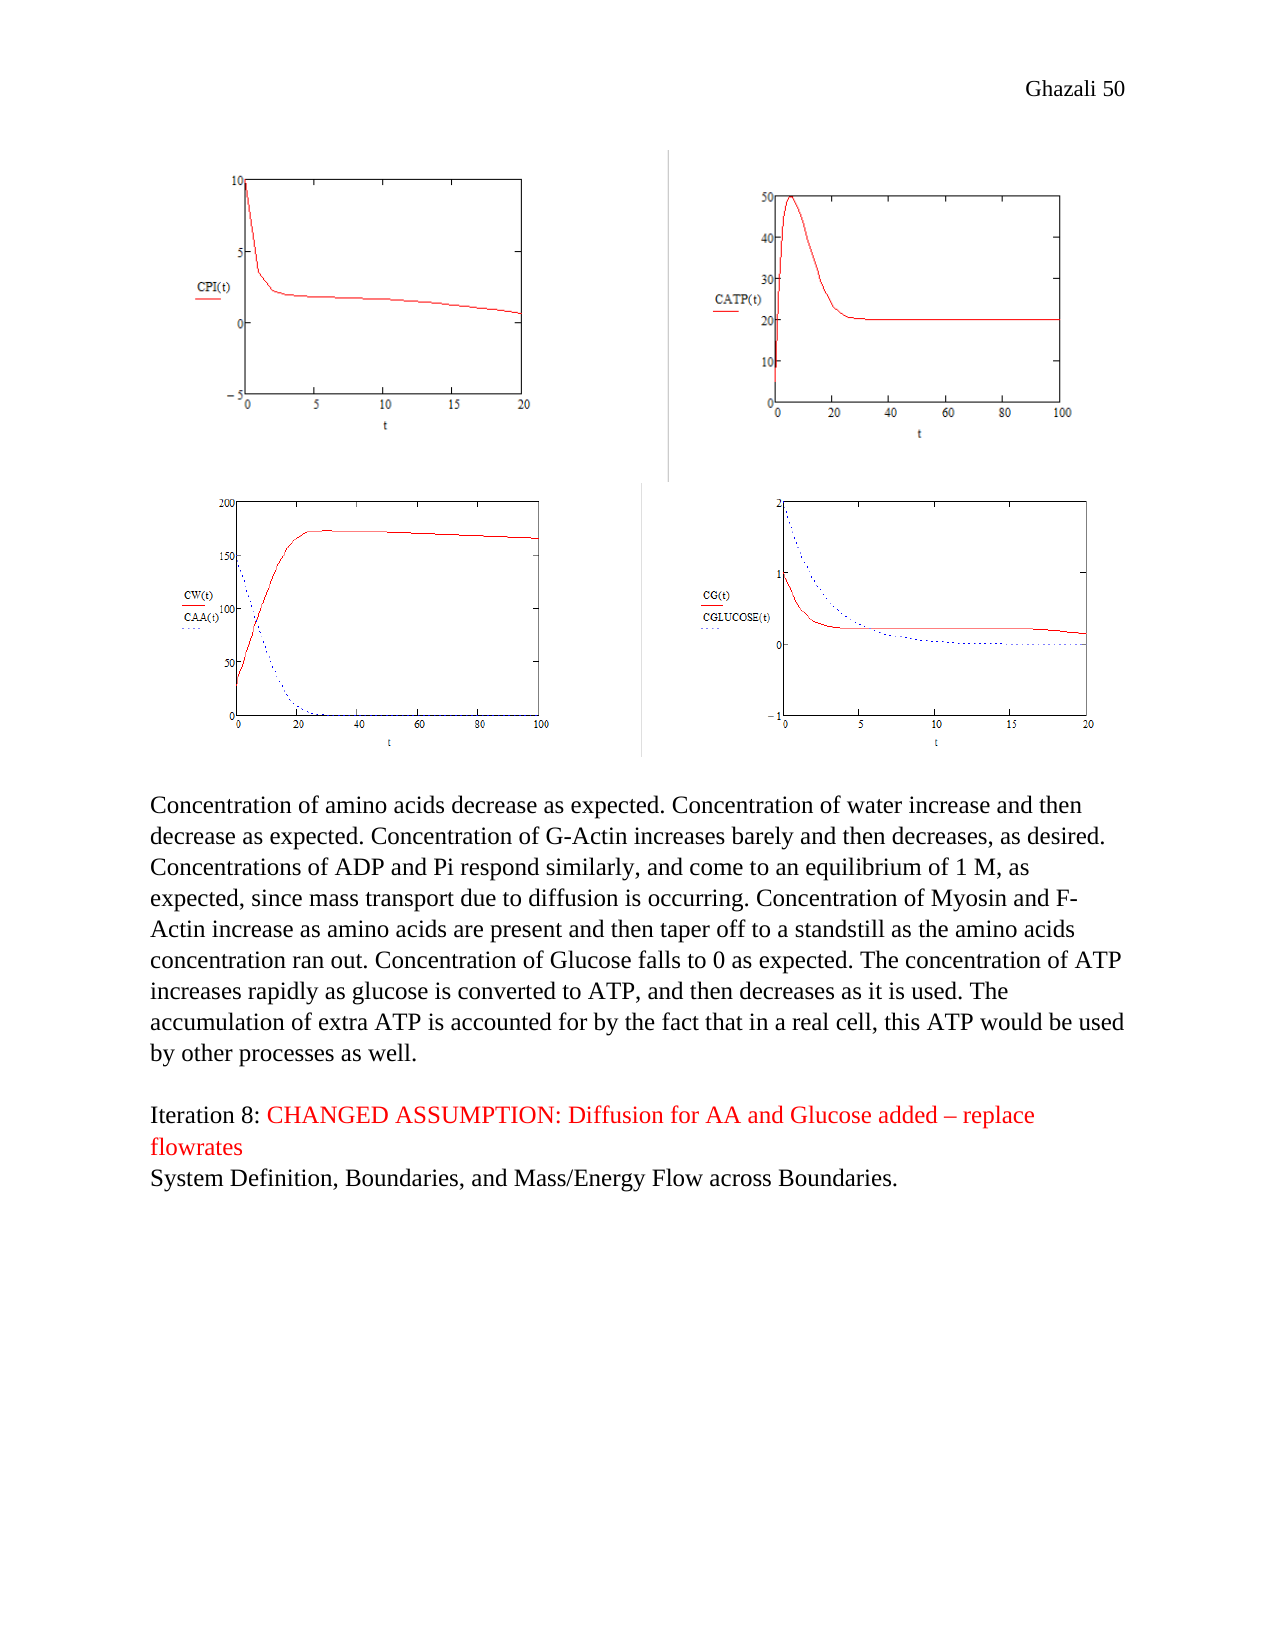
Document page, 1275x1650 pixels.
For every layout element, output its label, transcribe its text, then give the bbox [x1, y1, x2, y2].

picture [150, 150, 1125, 482]
picture [150, 483, 1125, 757]
text Concentration of amino acids decrease as expected. Concentration of water increase and then decrease as expected. Concentration of G-Actin increases barely and then decreases, as desired. Concentrations of ADP and Pi respond similarly, and come to an equilibrium of 1 M, as expected, since mass transport due to diffusion is occurring. Concentration of Myosin and F-Actin increase as amino acids are present and then taper off to a standstill as the amino acids concentration ran out. Concentration of Glucose falls to 0 as expected. The concentration of ATP increases rapidly as glucose is converted to ATP, and then decreases as it is used. The accumulation of extra ATP is accounted for by the fact that in a real cell, this ATP would be used by other processes as well. [150, 790, 1125, 1067]
text Iteration 8: CHANGED ASSUMPTION: Diffusion for AA and Glucose added – replace flowrates [150, 1101, 1125, 1160]
text System Definition, Boundaries, and Mass/Energy Flow across Boundaries. [150, 1163, 1125, 1191]
